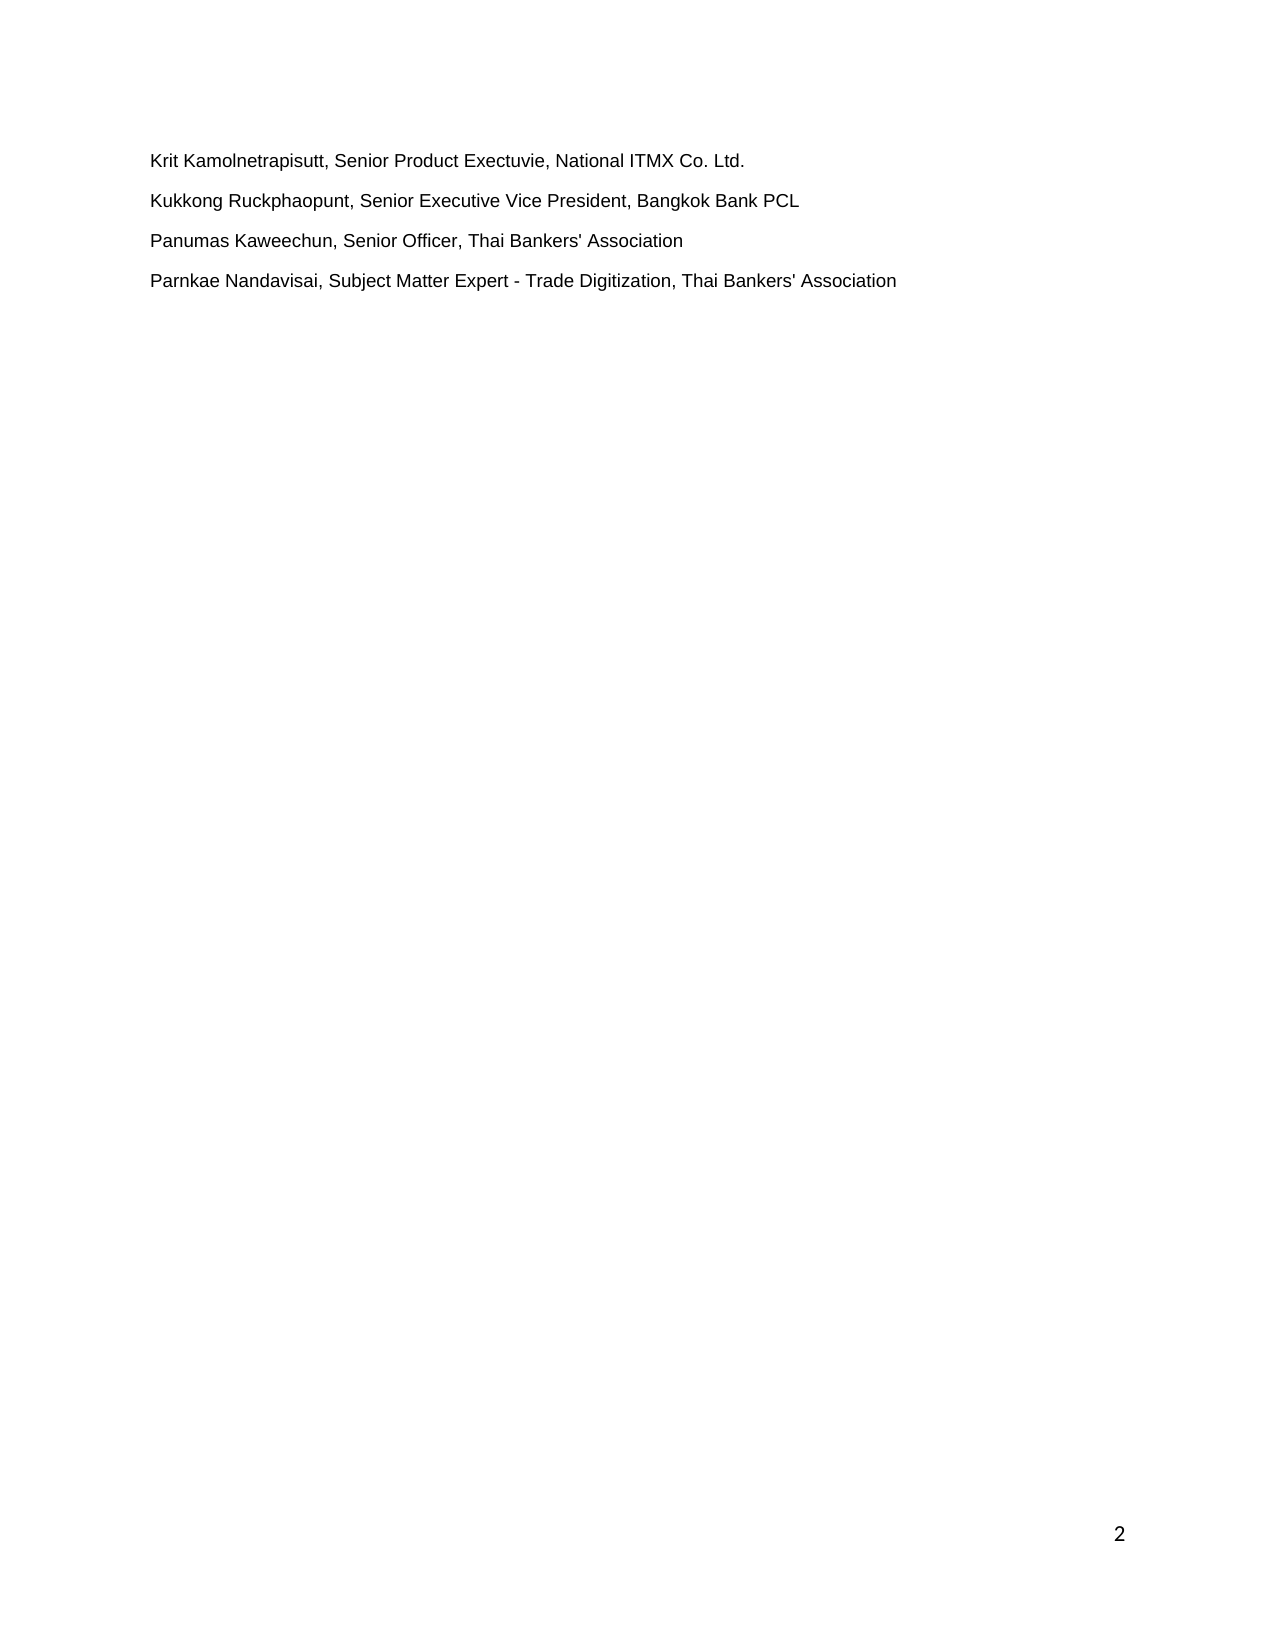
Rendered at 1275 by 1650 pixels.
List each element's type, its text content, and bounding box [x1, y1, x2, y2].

text Kukkong Ruckphaopunt, Senior Executive Vice President, Bangkok Bank PCL [150, 190, 1125, 211]
text Panumas Kaweechun, Senior Officer, Thai Bankers' Association [150, 230, 1125, 251]
text Parnkae Nandavisai, Subject Matter Expert - Trade Digitization, Thai Bankers' Association [150, 270, 1125, 291]
text Krit Kamolnetrapisutt, Senior Product Exectuvie, National ITMX Co. Ltd. [150, 150, 1125, 172]
